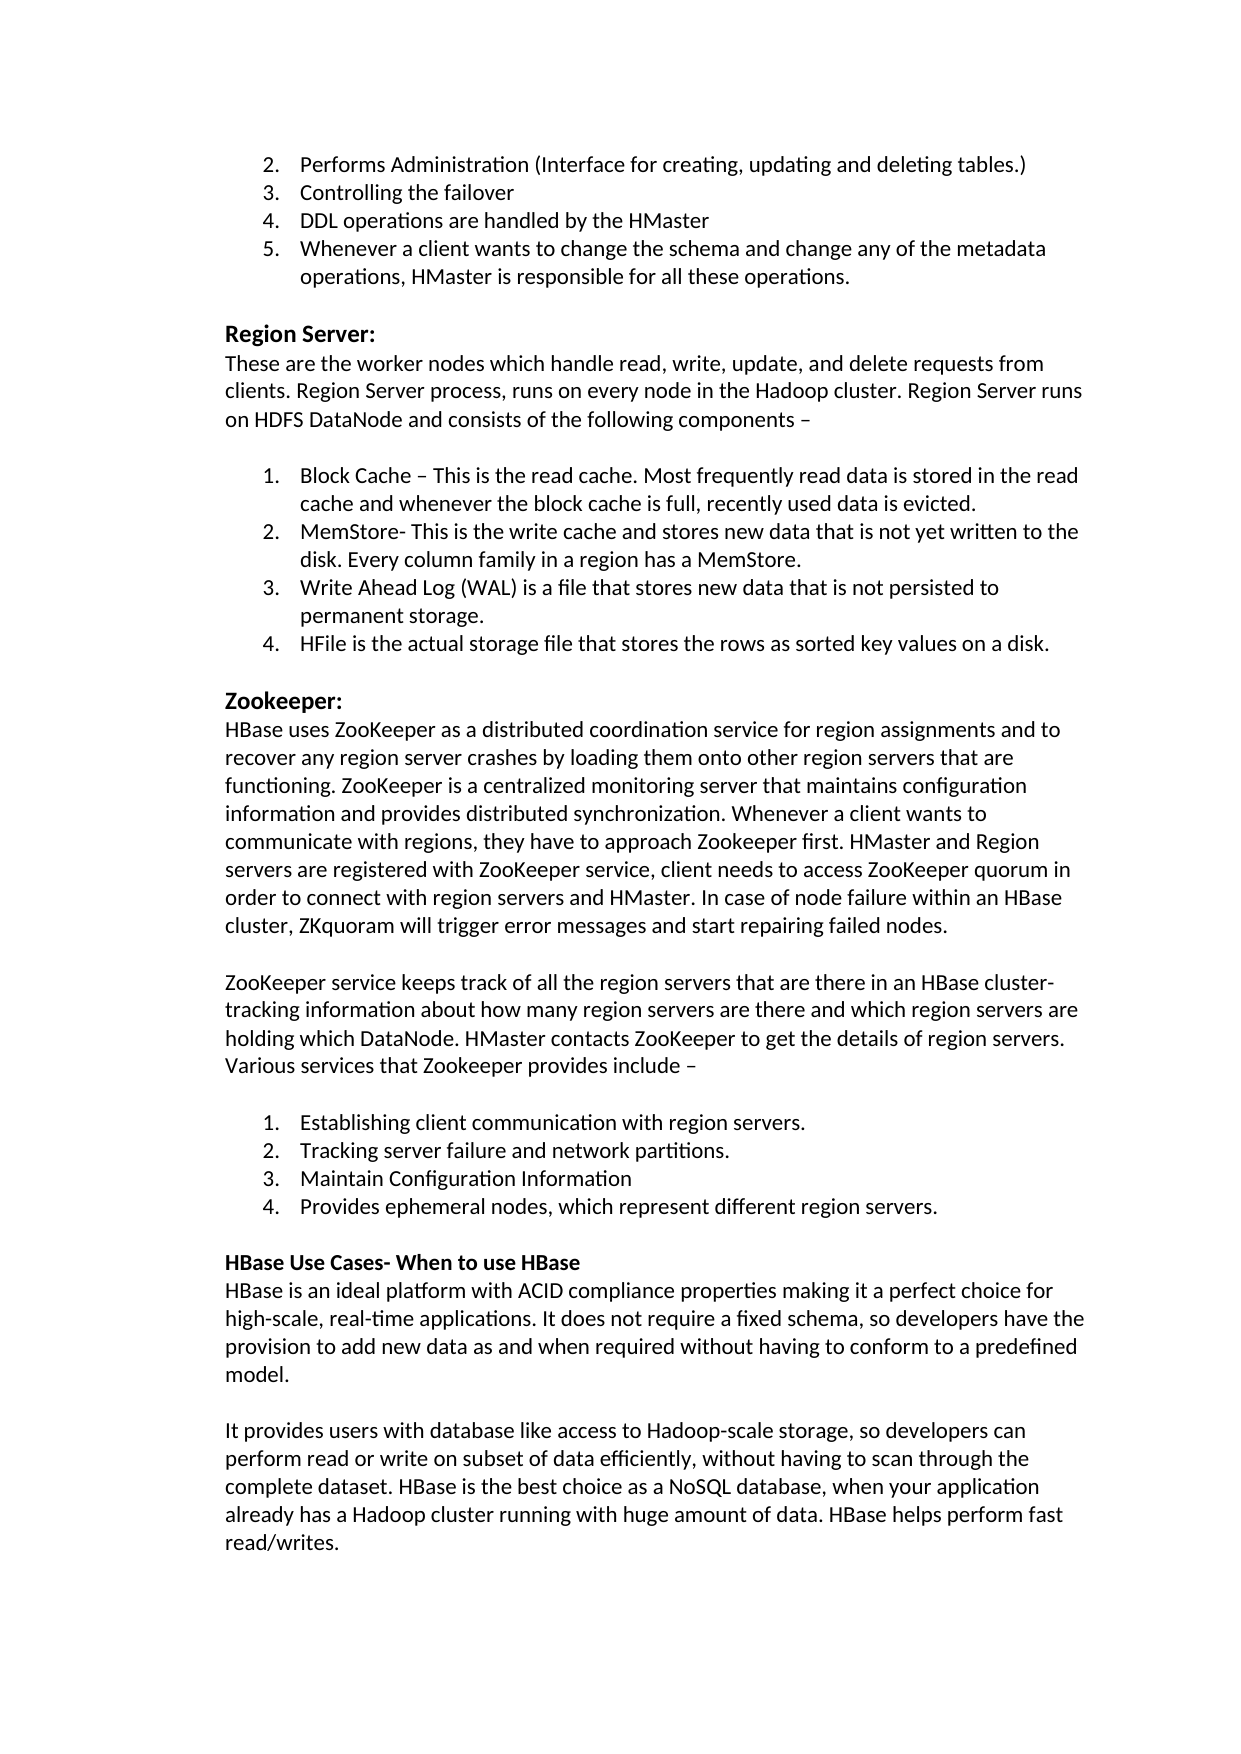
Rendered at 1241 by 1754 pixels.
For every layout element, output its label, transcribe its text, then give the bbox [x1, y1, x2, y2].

text It provides users with database like access to Hadoop-scale storage, so developers can perform read or write on subset of data efficiently, without having to scan through the complete dataset. HBase is the best choice as a NoSQL database, when your application already has a Hadoop cluster running with huge amount of data. HBase helps perform fast read/writes. [225, 1416, 1090, 1556]
text HBase is an ideal platform with ACID compliance properties making it a perfect choice for high-scale, real-time applications. It does not require a fixed schema, so developers have the provision to add new data as and when required without having to conform to a predefined model. [225, 1276, 1090, 1388]
list Performs Administration (Interface for creating, updating and deleting tables.) [262, 150, 1090, 178]
text HBase uses ZooKeeper as a distributed coordination service for region assignments and to recover any region server crashes by loading them onto other region servers that are functioning. ZooKeeper is a centralized monitoring server that maintains configuration information and provides distributed synchronization. Whenever a client wants to communicate with regions, they have to approach Zookeeper first. HMaster and Region servers are registered with ZooKeeper service, client needs to access ZooKeeper quorum in order to connect with region servers and HMaster. In case of node failure within an HBase cluster, ZKquoram will trigger error messages and start repairing failed nodes. [225, 715, 1090, 939]
list Maintain Configuration Information [262, 1164, 1090, 1192]
list Tracking server failure and network partitions. [262, 1136, 1090, 1164]
text Zookeeper: [225, 685, 1090, 715]
text ZooKeeper service keeps track of all the region servers that are there in an HBase cluster- tracking information about how many region servers are there and which region servers are holding which DataNode. HMaster contacts ZooKeeper to get the details of region servers. Various services that Zookeeper provides include – [225, 968, 1090, 1080]
list Whenever a client wants to change the schema and change any of the metadata operations, HMaster is responsible for all these operations. [262, 234, 1090, 290]
text HBase Use Cases- When to use HBase [225, 1248, 1090, 1276]
list Provides ephemeral nodes, which represent different region servers. [262, 1192, 1090, 1220]
text These are the worker nodes which handle read, write, update, and delete requests from clients. Region Server process, runs on every node in the Hadoop cluster. Region Server runs on HDFS DataNode and consists of the following components – [225, 349, 1090, 433]
list Establishing client communication with region servers. [262, 1108, 1090, 1136]
list Write Ahead Log (WAL) is a file that stores new data that is not persisted to permanent storage. [262, 573, 1090, 629]
list HFile is the actual storage file that stores the rows as sorted key values on a disk. [262, 629, 1090, 657]
text Region Server: [225, 318, 1090, 349]
list Controlling the failover [262, 178, 1090, 206]
list DDL operations are handled by the HMaster [262, 206, 1090, 234]
list MemStore- This is the write cache and stores new data that is not yet written to the disk. Every column family in a region has a MemStore. [262, 517, 1090, 573]
list Block Cache – This is the read cache. Most frequently read data is stored in the read cache and whenever the block cache is full, recently used data is evicted. [262, 461, 1090, 517]
